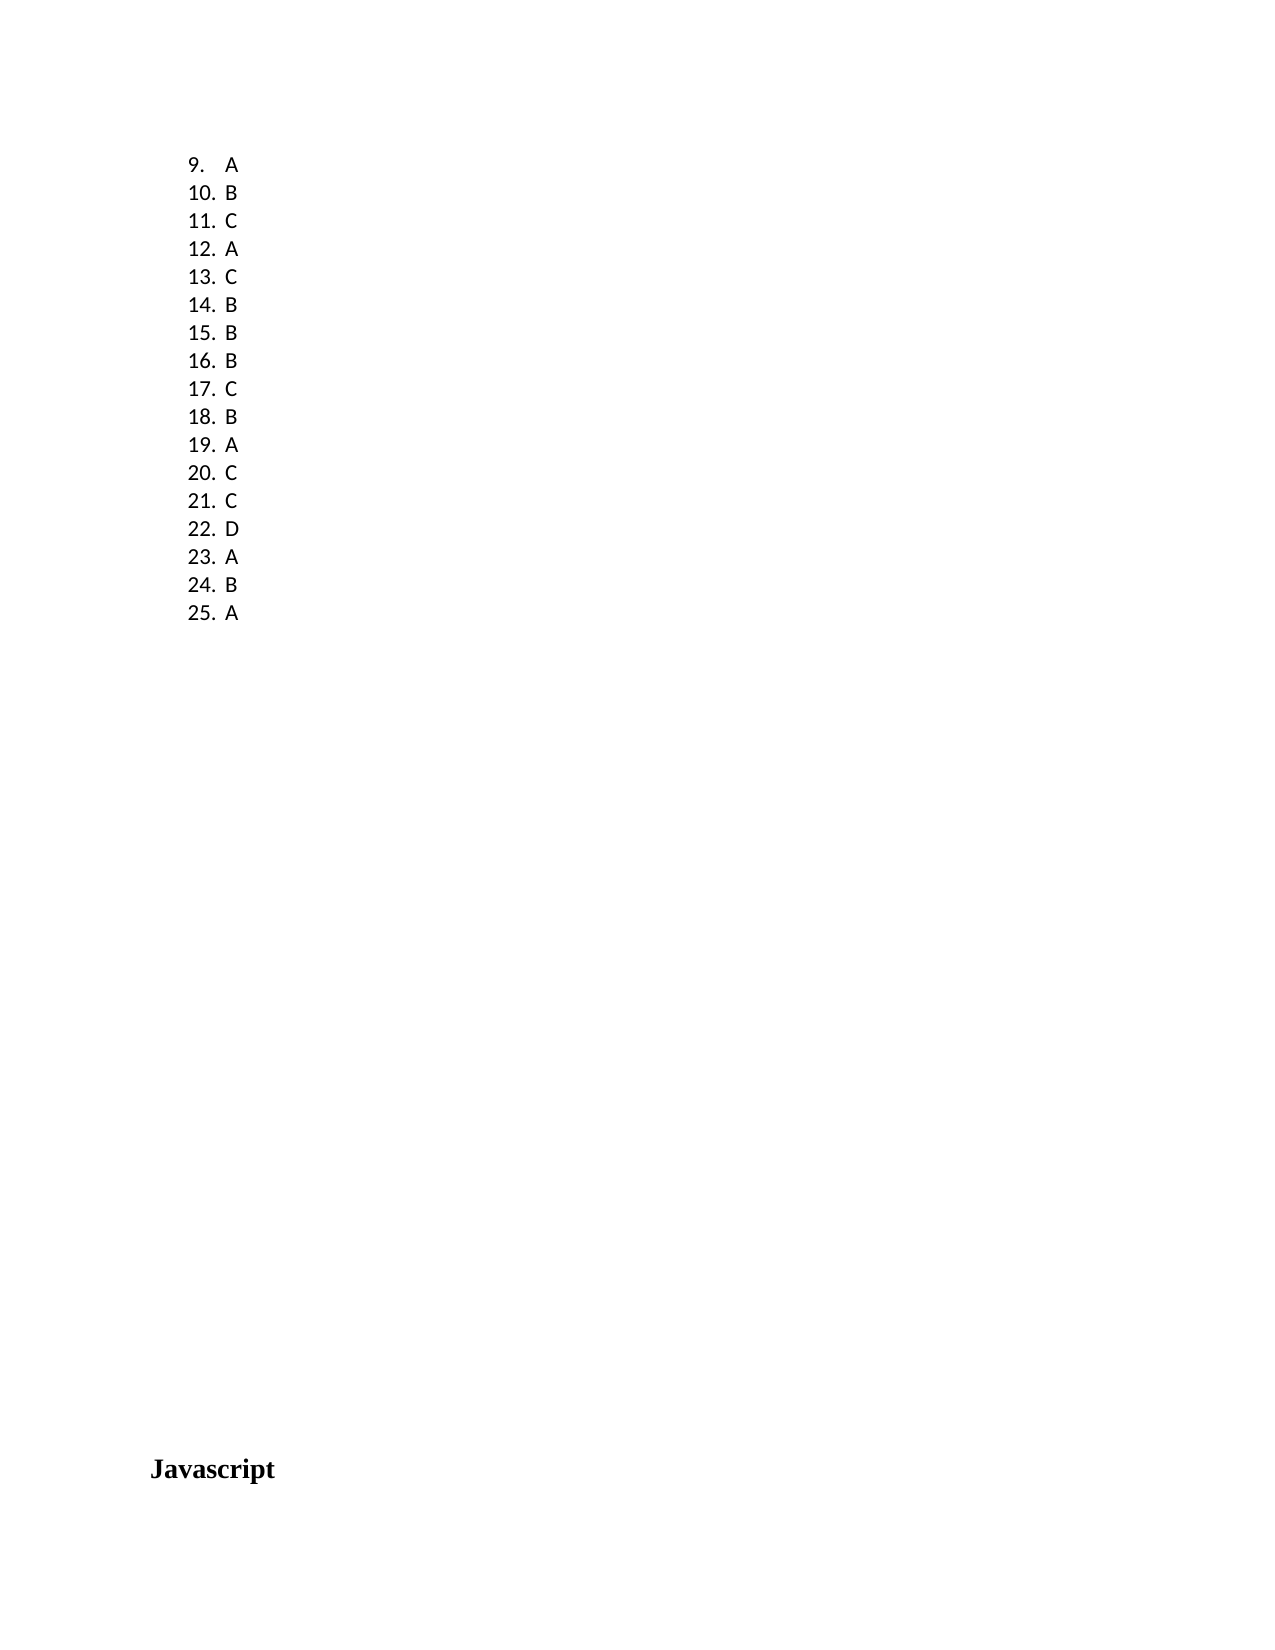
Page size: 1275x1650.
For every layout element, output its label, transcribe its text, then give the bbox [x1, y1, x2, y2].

list B [187, 402, 1125, 430]
list B [187, 290, 1125, 318]
list C [187, 374, 1125, 402]
list A [187, 542, 1125, 570]
text Javascript [150, 1452, 1125, 1485]
list B [187, 570, 1125, 598]
list B [187, 178, 1125, 206]
list C [187, 206, 1125, 234]
list B [187, 318, 1125, 346]
list C [187, 486, 1125, 514]
list A [187, 150, 1125, 178]
list D [187, 514, 1125, 542]
list A [187, 430, 1125, 458]
list C [187, 262, 1125, 290]
list A [187, 234, 1125, 262]
list C [187, 458, 1125, 486]
list B [187, 346, 1125, 374]
list A [187, 598, 1125, 626]
